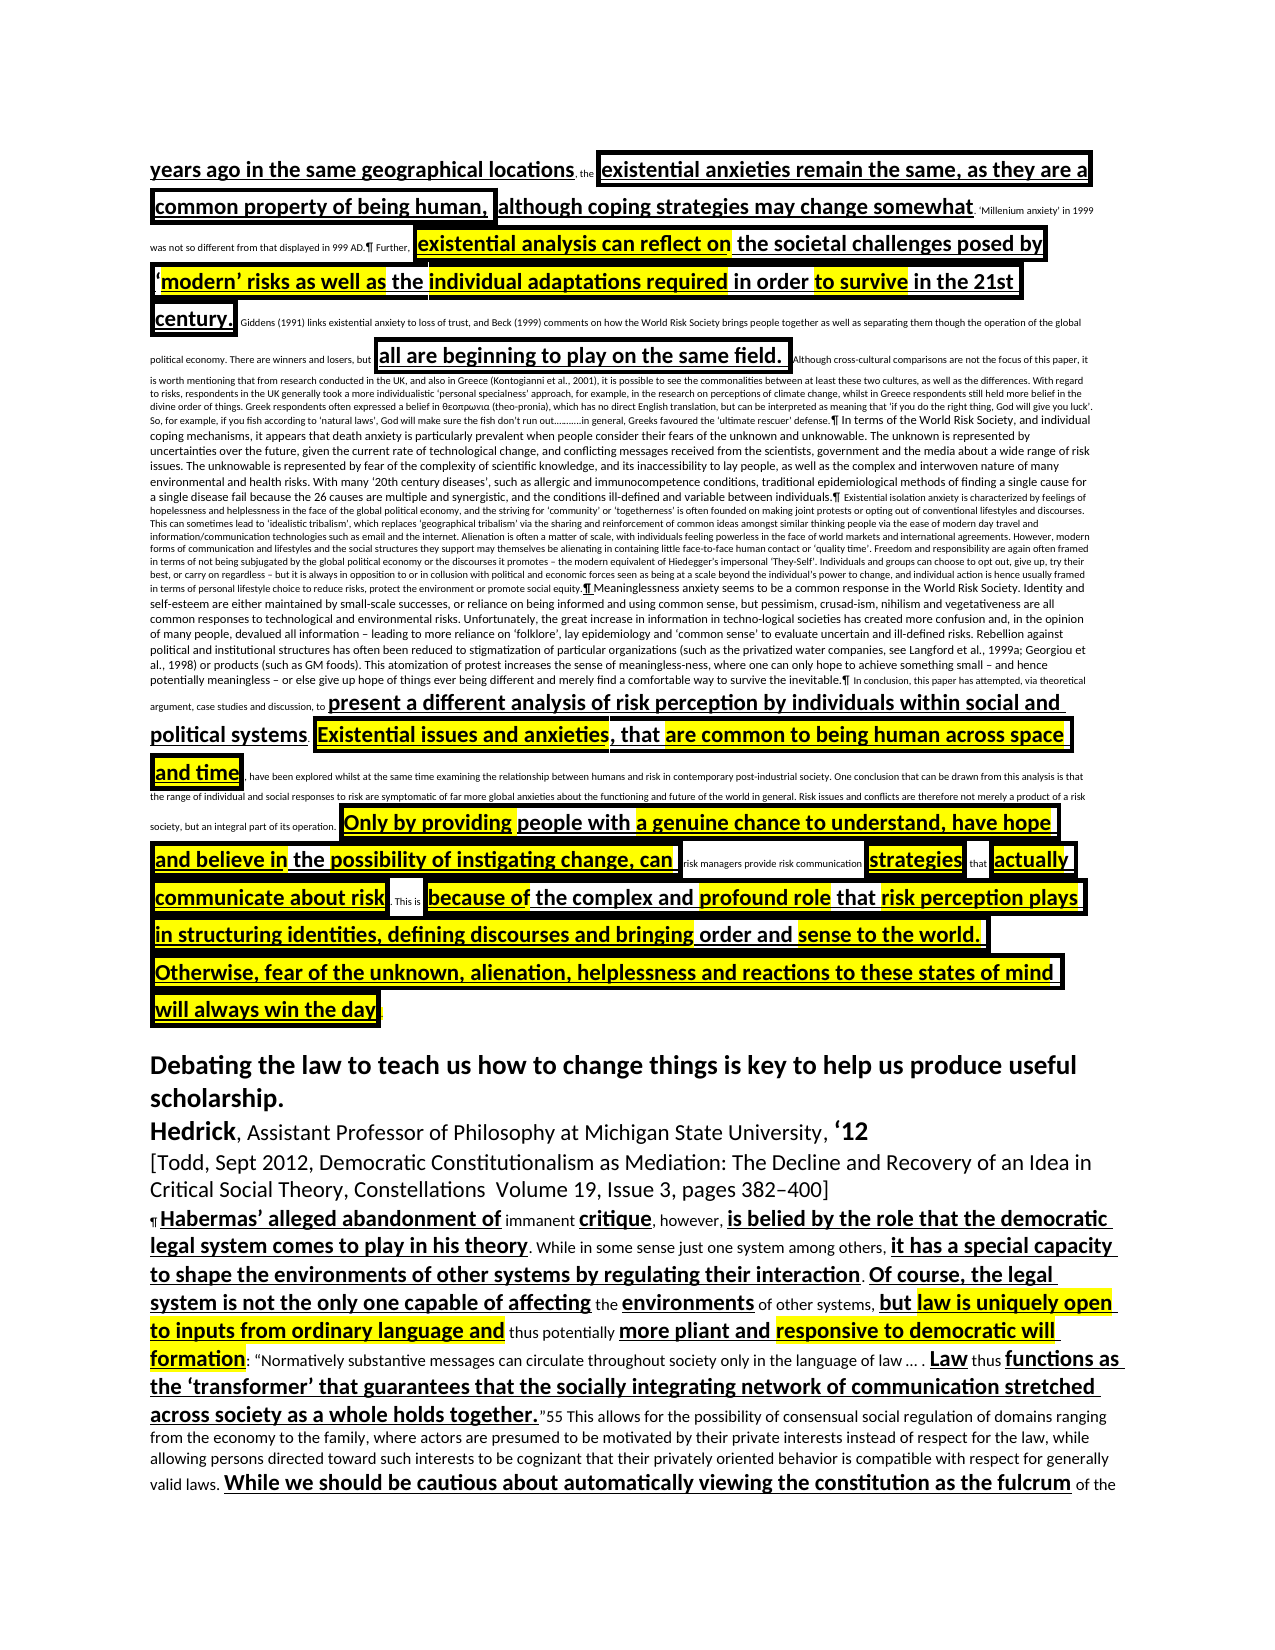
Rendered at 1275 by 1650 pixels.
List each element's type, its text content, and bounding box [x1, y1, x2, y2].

text [Todd, Sept 2012, Democratic Constitutionalism as Mediation: The Decline and Recovery of an Idea in Critical Social Theory, Constellations Volume 19, Issue 3, pages 382–400] [150, 1148, 1125, 1204]
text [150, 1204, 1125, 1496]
subtitle Debating the law to teach us how to change things is key to help us produce useful scholarship. [150, 1048, 1125, 1114]
text Hedrick, Assistant Professor of Philosophy at Michigan State University, ‘12 [150, 1114, 1125, 1148]
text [150, 150, 1095, 1028]
